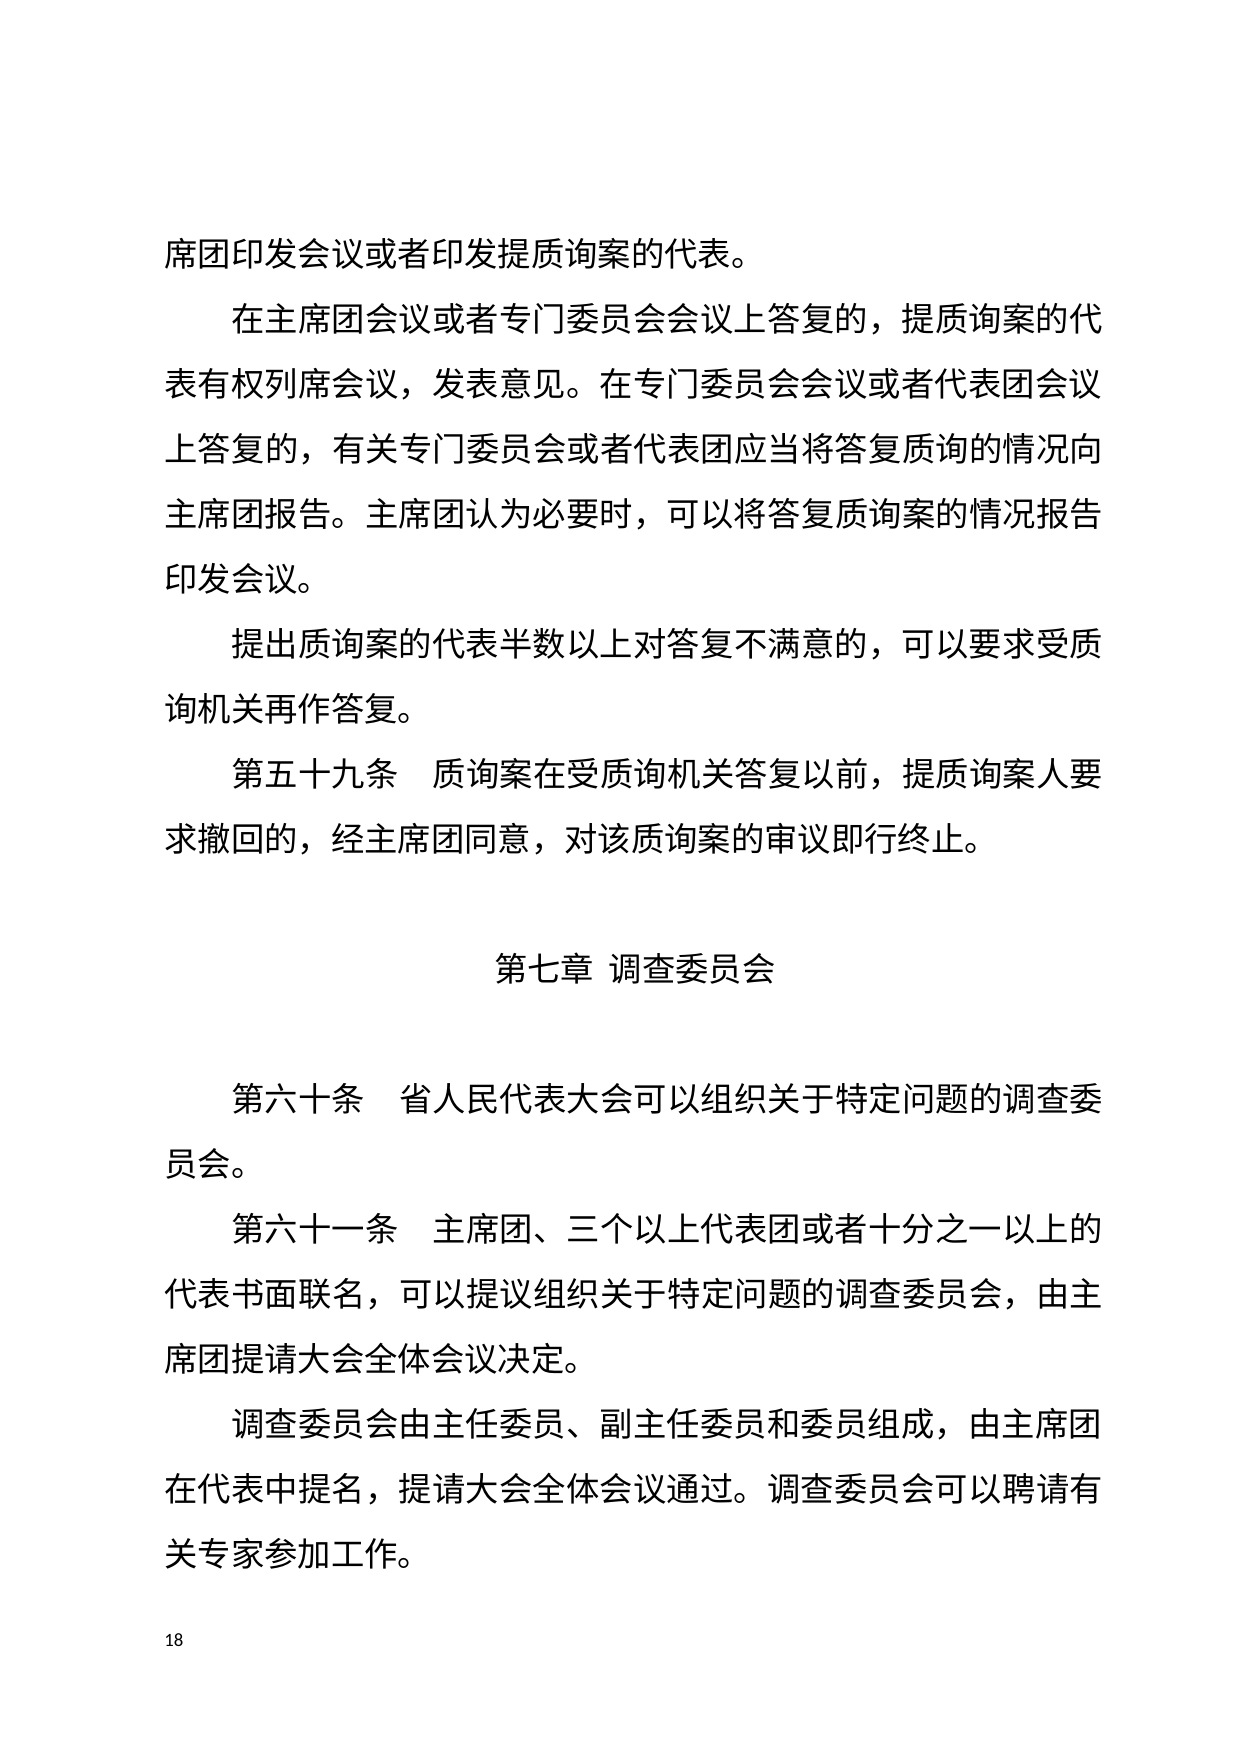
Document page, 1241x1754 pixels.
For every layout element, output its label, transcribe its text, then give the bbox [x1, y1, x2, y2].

text 第五十九条 质询案在受质询机关答复以前，提质询案人要求撤回的，经主席团同意，对该质询案的审议即行终止。 [164, 739, 1105, 869]
text 第七章 调查委员会 [164, 934, 1105, 999]
text 第六十一条 主席团、三个以上代表团或者十分之一以上的代表书面联名，可以提议组织关于特定问题的调查委员会，由主席团提请大会全体会议决定。 [164, 1194, 1105, 1389]
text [164, 219, 1105, 284]
text 第六十条 省人民代表大会可以组织关于特定问题的调查委员会。 [164, 1064, 1105, 1194]
text 调查委员会由主任委员、副主任委员和委员组成，由主席团在代表中提名，提请大会全体会议通过。调查委员会可以聘请有关专家参加工作。 [164, 1389, 1105, 1584]
text 在主席团会议或者专门委员会会议上答复的，提质询案的代表有权列席会议，发表意见。在专门委员会会议或者代表团会议上答复的，有关专门委员会或者代表团应当将答复质询的情况向主席团报告。主席团认为必要时，可以将答复质询案的情况报告印发会议。 [164, 284, 1105, 609]
text 提出质询案的代表半数以上对答复不满意的，可以要求受质询机关再作答复。 [164, 609, 1105, 739]
